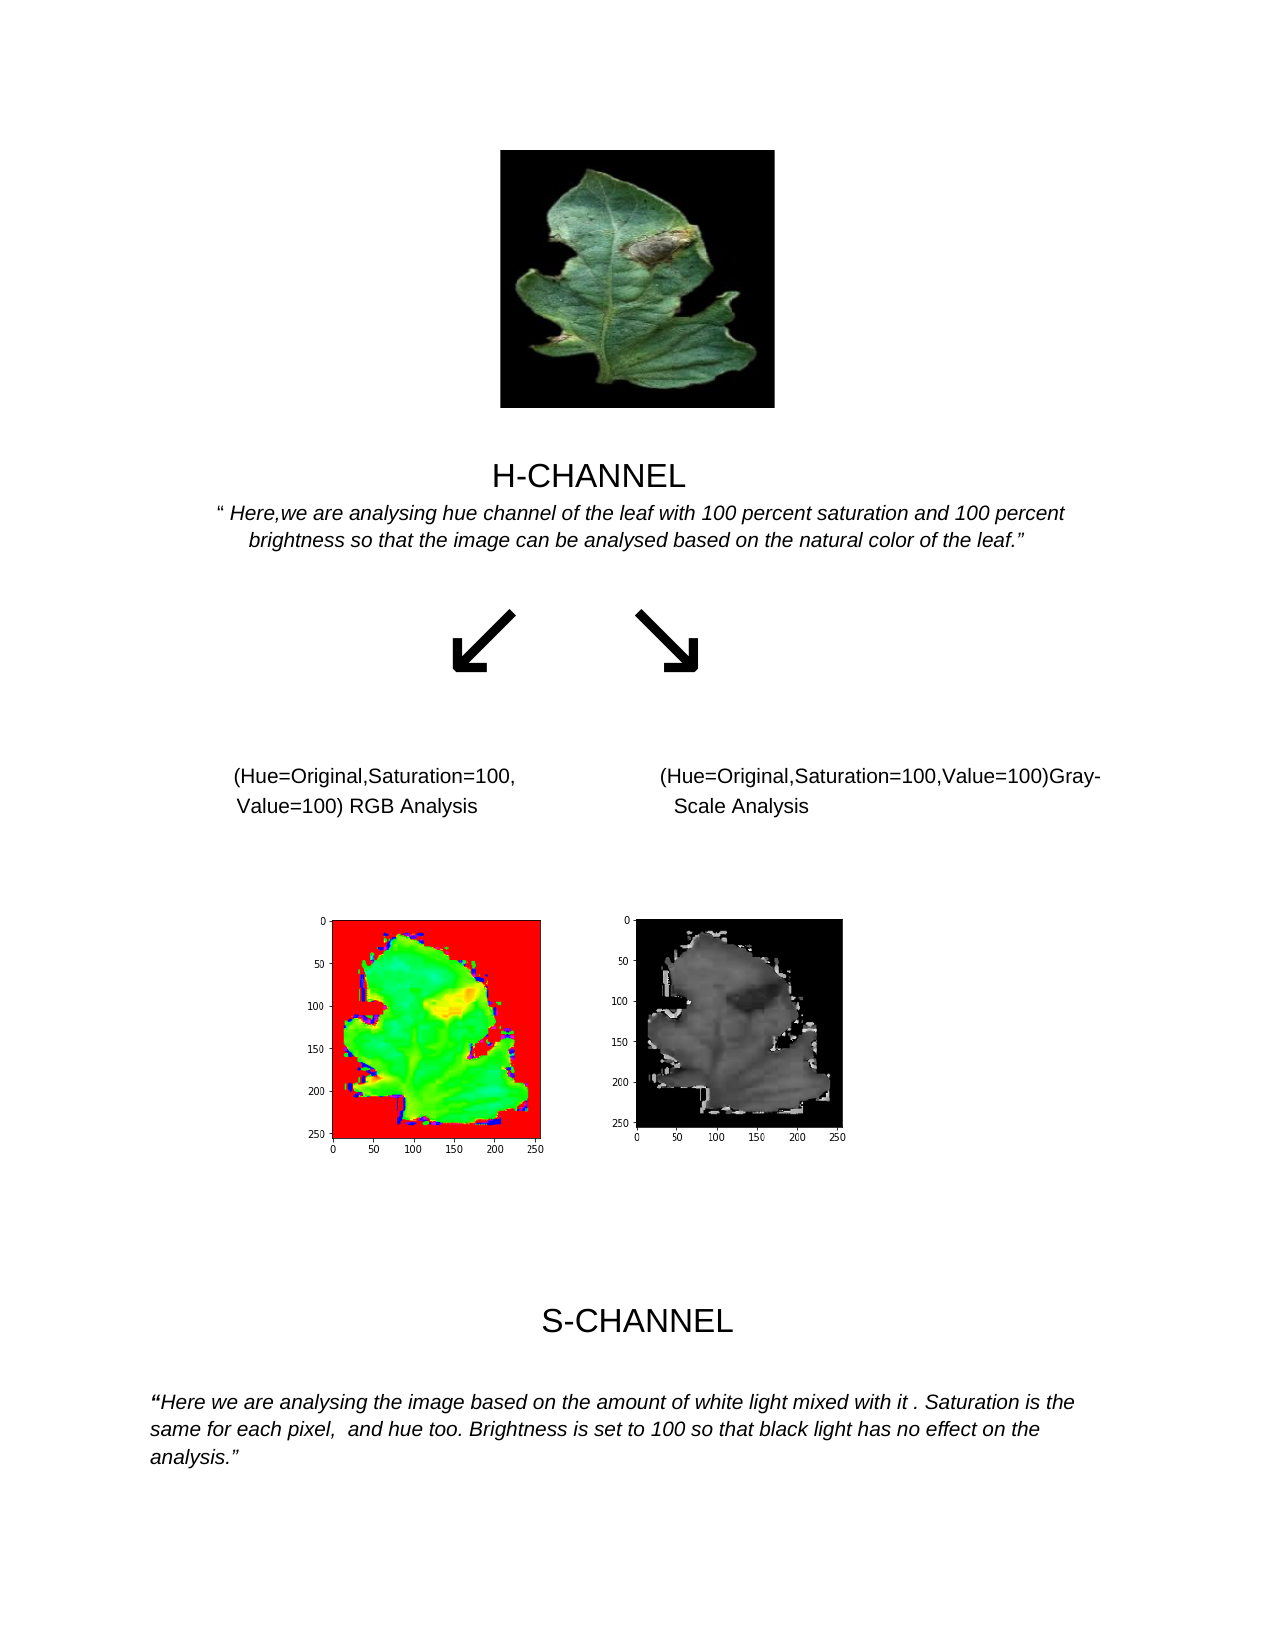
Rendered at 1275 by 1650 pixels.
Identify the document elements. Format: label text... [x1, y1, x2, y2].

text (Hue=Original,Saturation=100, (Hue=Original,Saturation=100,Value=100)Gray- [150, 764, 1125, 788]
text S-CHANNEL [150, 1301, 1125, 1339]
picture [500, 150, 775, 408]
picture [300, 910, 550, 1162]
text Value=100) RGB Analysis Scale Analysis [150, 794, 1125, 818]
text “Here we are analysing the image based on the amount of white light mixed with it . Saturation is the same for each pixel, and hue too. Brightness is set to 100 so that black light has no effect on the analysis.” [150, 1389, 1125, 1468]
text H-CHANNEL [150, 456, 1125, 494]
picture [604, 909, 852, 1149]
text “ Here,we are analysing hue channel of the leaf with 100 percent saturation and 100 percent brightness so that the image can be analysed based on the natural color of the leaf.” [150, 500, 1125, 552]
